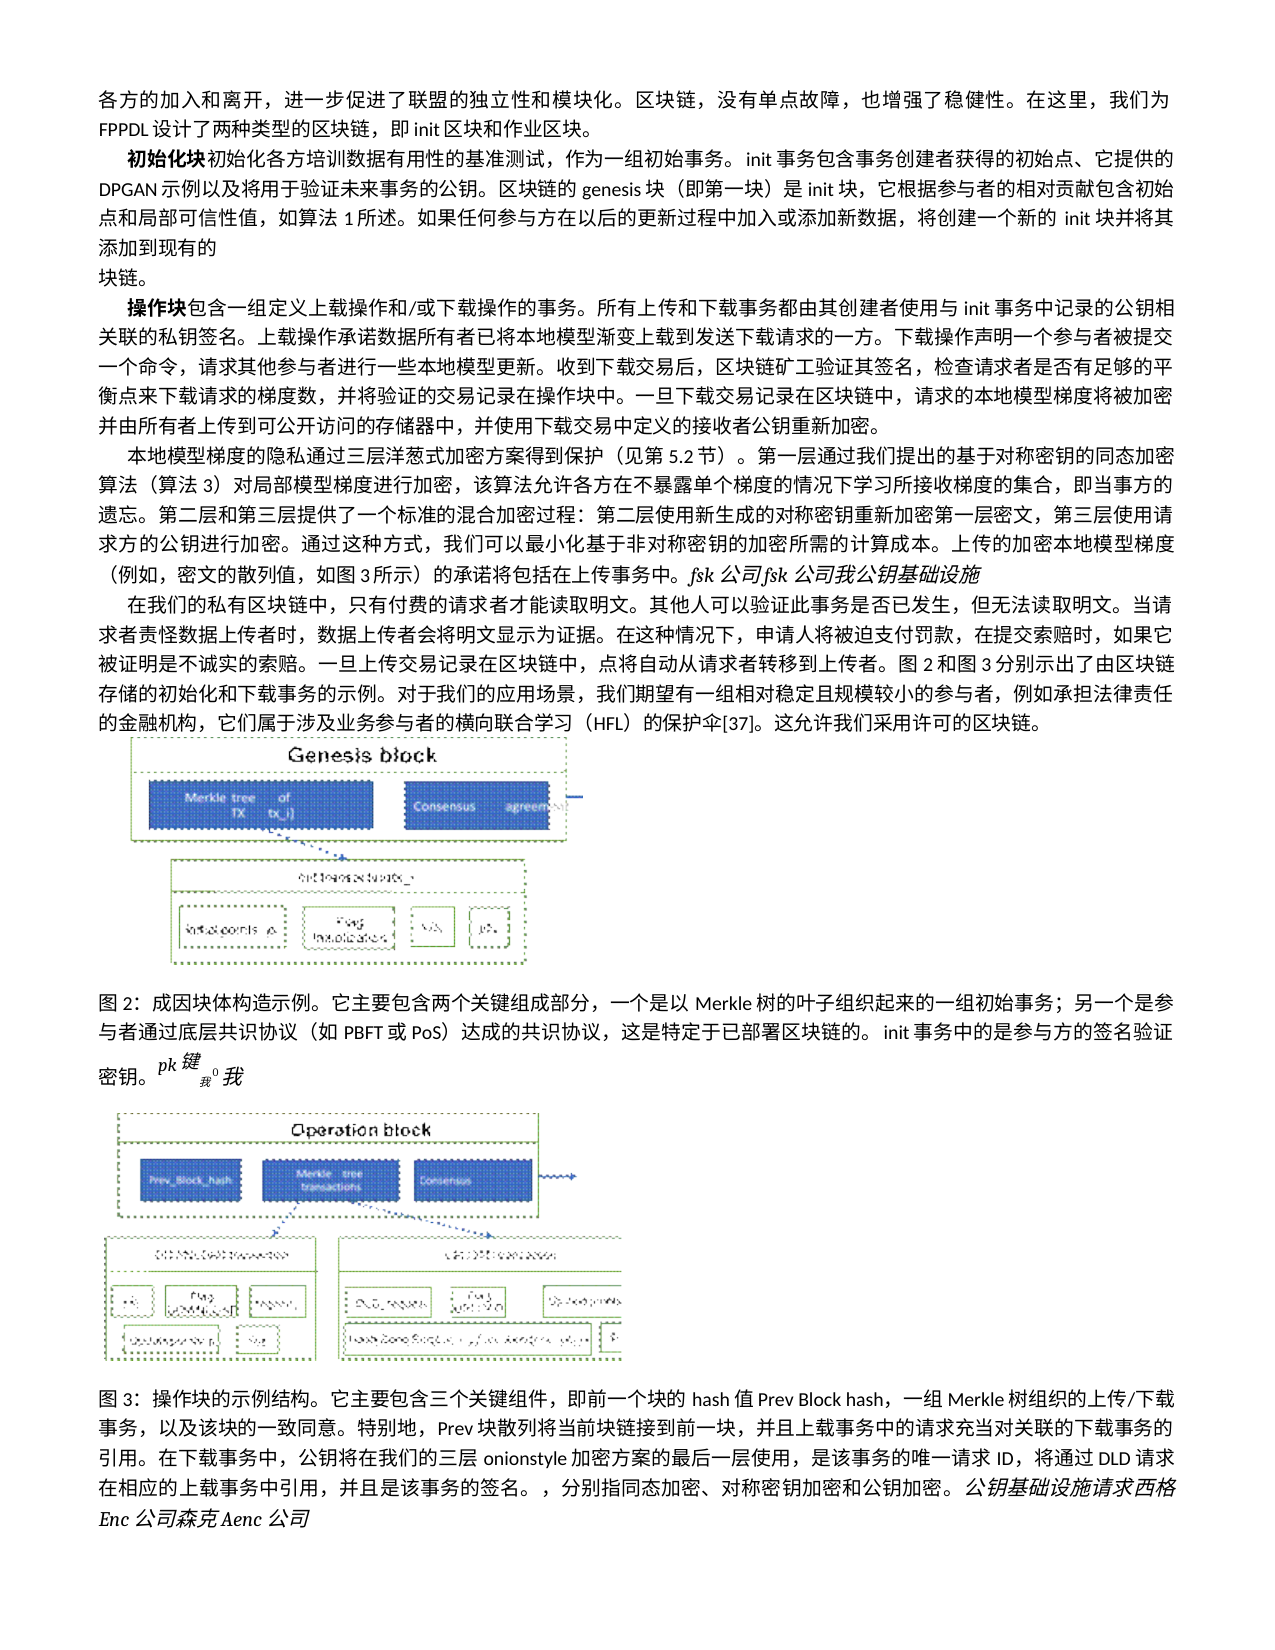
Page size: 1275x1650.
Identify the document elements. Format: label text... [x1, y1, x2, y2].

picture [104, 1113, 622, 1361]
text 操作块包含一组定义上载操作和/或下载操作的事务。所有上传和下载事务都由其创建者使用与init事务中记录的公钥相关联的私钥签名。上载操作承诺数据所有者已将本地模型渐变上载到发送下载请求的一方。下载操作声明一个参与者被提交一个命令，请求其他参与者进行一些本地模型更新。收到下载交易后，区块链矿工验证其签名，检查请求者是否有足够的平衡点来下载请求的梯度数，并将验证的交易记录在操作块中。一旦下载交易记录在区块链中，请求的本地模型梯度将被加密并由所有者上传到可公开访问的存储器中，并使用下载交易中定义的接收者公钥重新加密。 [98, 292, 1175, 439]
text 各方的加入和离开，进一步促进了联盟的独立性和模块化。区块链，没有单点故障，也增强了稳健性。在这里，我们为FPPDL设计了两种类型的区块链，即init区块和作业区块。 [98, 84, 1175, 143]
text 初始化块初始化各方培训数据有用性的基准测试，作为一组初始事务。init事务包含事务创建者获得的初始点、它提供的DPGAN示例以及将用于验证未来事务的公钥。区块链的genesis块（即第一块）是init块，它根据参与者的相对贡献包含初始点和局部可信性值，如算法1所述。如果任何参与方在以后的更新过程中加入或添加新数据，将创建一个新的init块并将其添加到现有的 [98, 144, 1175, 261]
picture [129, 737, 583, 965]
text 在我们的私有区块链中，只有付费的请求者才能读取明文。其他人可以验证此事务是否已发生，但无法读取明文。当请求者责怪数据上传者时，数据上传者会将明文显示为证据。在这种情况下，申请人将被迫支付罚款，在提交索赔时，如果它被证明是不诚实的索赔。一旦上传交易记录在区块链中，点将自动从请求者转移到上传者。图2和图3分别示出了由区块链存储的初始化和下载事务的示例。对于我们的应用场景，我们期望有一组相对稳定且规模较小的参与者，例如承担法律责任的金融机构，它们属于涉及业务参与者的横向联合学习（HFL）的保护伞[37]。这允许我们采用许可的区块链。 [98, 590, 1175, 736]
text 块链。 [98, 262, 1175, 291]
text 图3：操作块的示例结构。它主要包含三个关键组件，即前一个块的hash值Prev Block hash，一组Merkle树组织的上传/下载事务，以及该块的一致同意。特别地，Prev块散列将当前块链接到前一块，并且上载事务中的请求充当对关联的下载事务的引用。在下载事务中，公钥将在我们的三层onionstyle加密方案的最后一层使用，是该事务的唯一请求ID，将通过DLD请求在相应的上载事务中引用，并且是该事务的签名。，分别指同态加密、对称密钥加密和公钥加密。公钥基础设施请求西格Enc公司森克Aenc公司 [98, 1383, 1175, 1533]
text 本地模型梯度的隐私通过三层洋葱式加密方案得到保护（见第5.2节）。第一层通过我们提出的基于对称密钥的同态加密算法（算法3）对局部模型梯度进行加密，该算法允许各方在不暴露单个梯度的情况下学习所接收梯度的集合，即当事方的遗忘。第二层和第三层提供了一个标准的混合加密过程：第二层使用新生成的对称密钥重新加密第一层密文，第三层使用请求方的公钥进行加密。通过这种方式，我们可以最小化基于非对称密钥的加密所需的计算成本。上传的加密本地模型梯度（例如，密文的散列值，如图3所示）的承诺将包括在上传事务中。fsk公司fsk公司我公钥基础设施 [98, 440, 1175, 588]
text 图2：成因块体构造示例。它主要包含两个关键组成部分，一个是以Merkle树的叶子组织起来的一组初始事务；另一个是参与者通过底层共识协议（如PBFT或PoS）达成的共识协议，这是特定于已部署区块链的。init事务中的是参与方的签名验证密钥。pk键我0 我 [98, 987, 1175, 1093]
